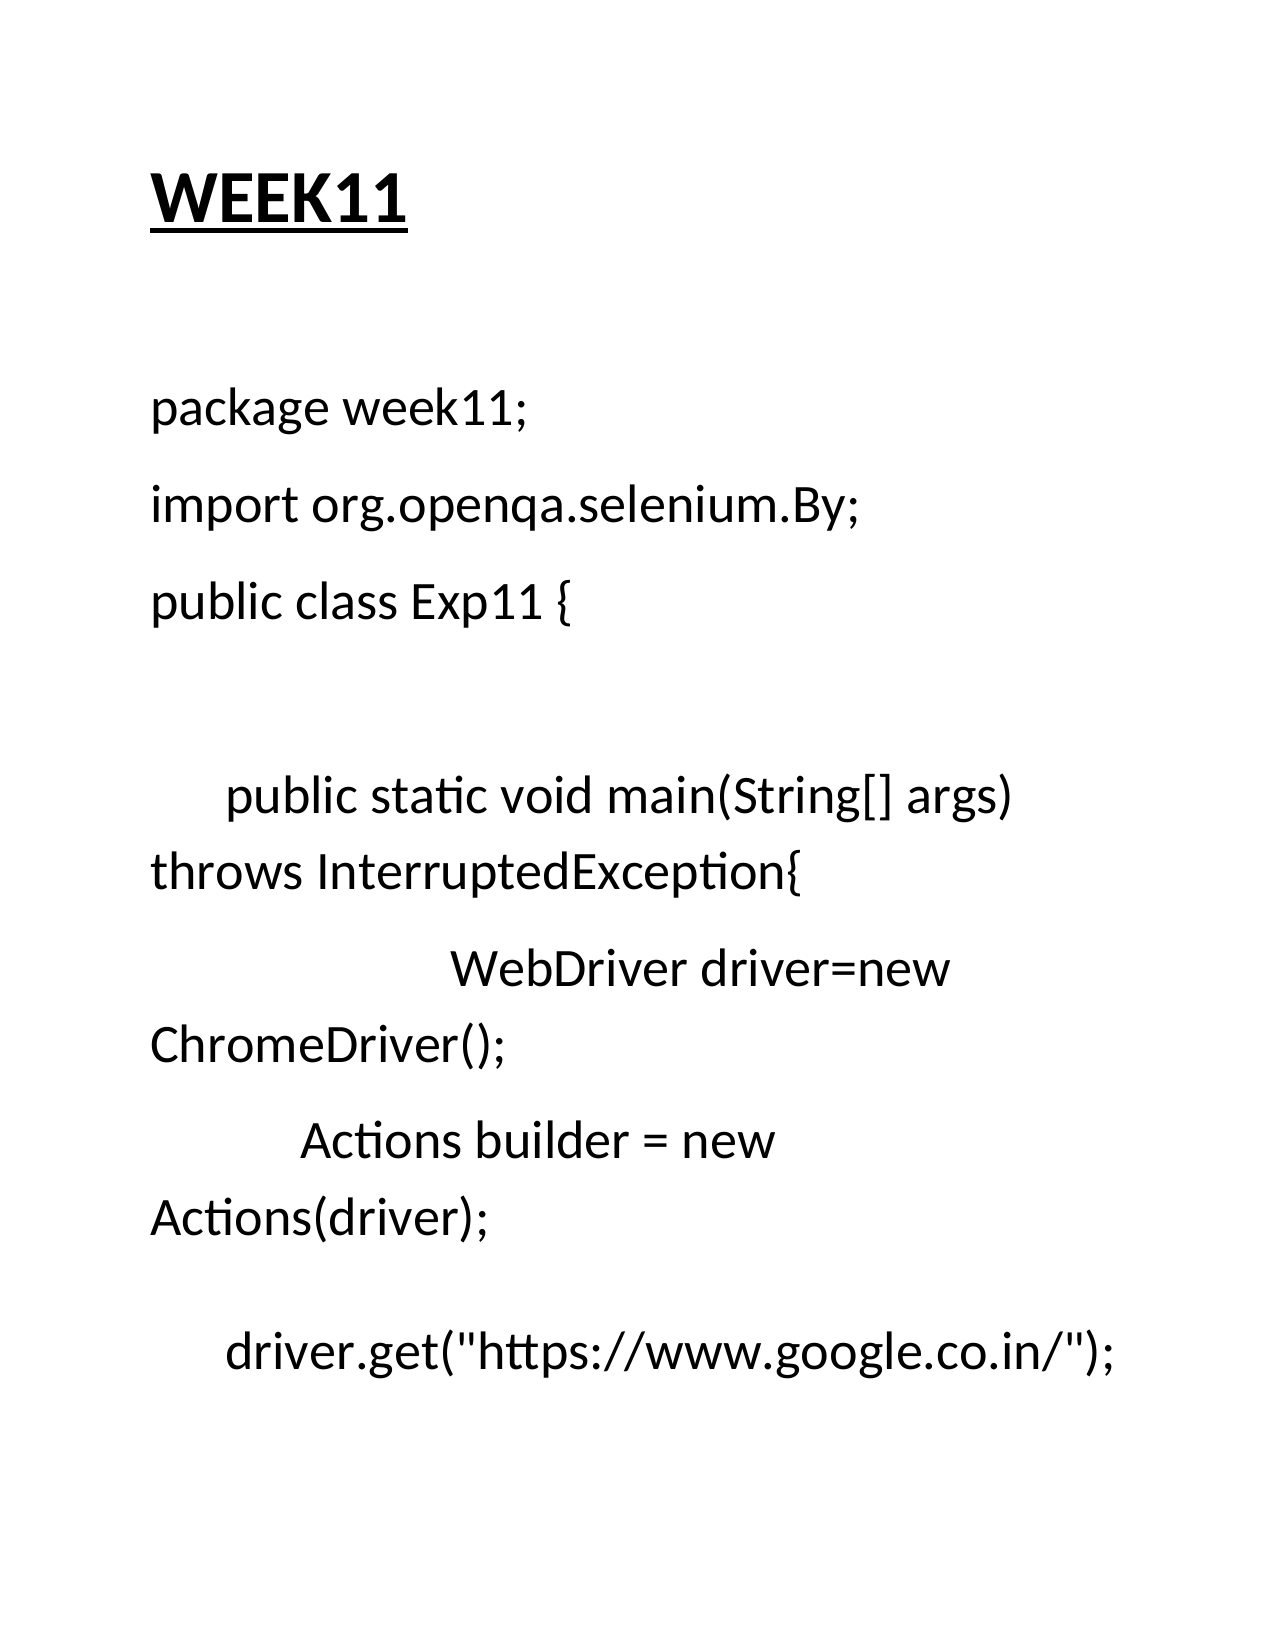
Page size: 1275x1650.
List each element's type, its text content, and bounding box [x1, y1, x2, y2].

text public static void main(String[] args) throws InterruptedException{ [150, 760, 1125, 903]
text import org.openqa.selenium.By; [150, 470, 1125, 536]
text package week11; [150, 373, 1125, 439]
text WebDriver driver=new ChromeDriver(); [150, 933, 1125, 1076]
text Actions builder = new Actions(driver); [150, 1106, 1125, 1248]
text driver.get("https://www.google.co.in/"); [150, 1279, 1125, 1383]
text WEEK11 [150, 150, 1125, 242]
text public class Exp11 { [150, 567, 1125, 633]
